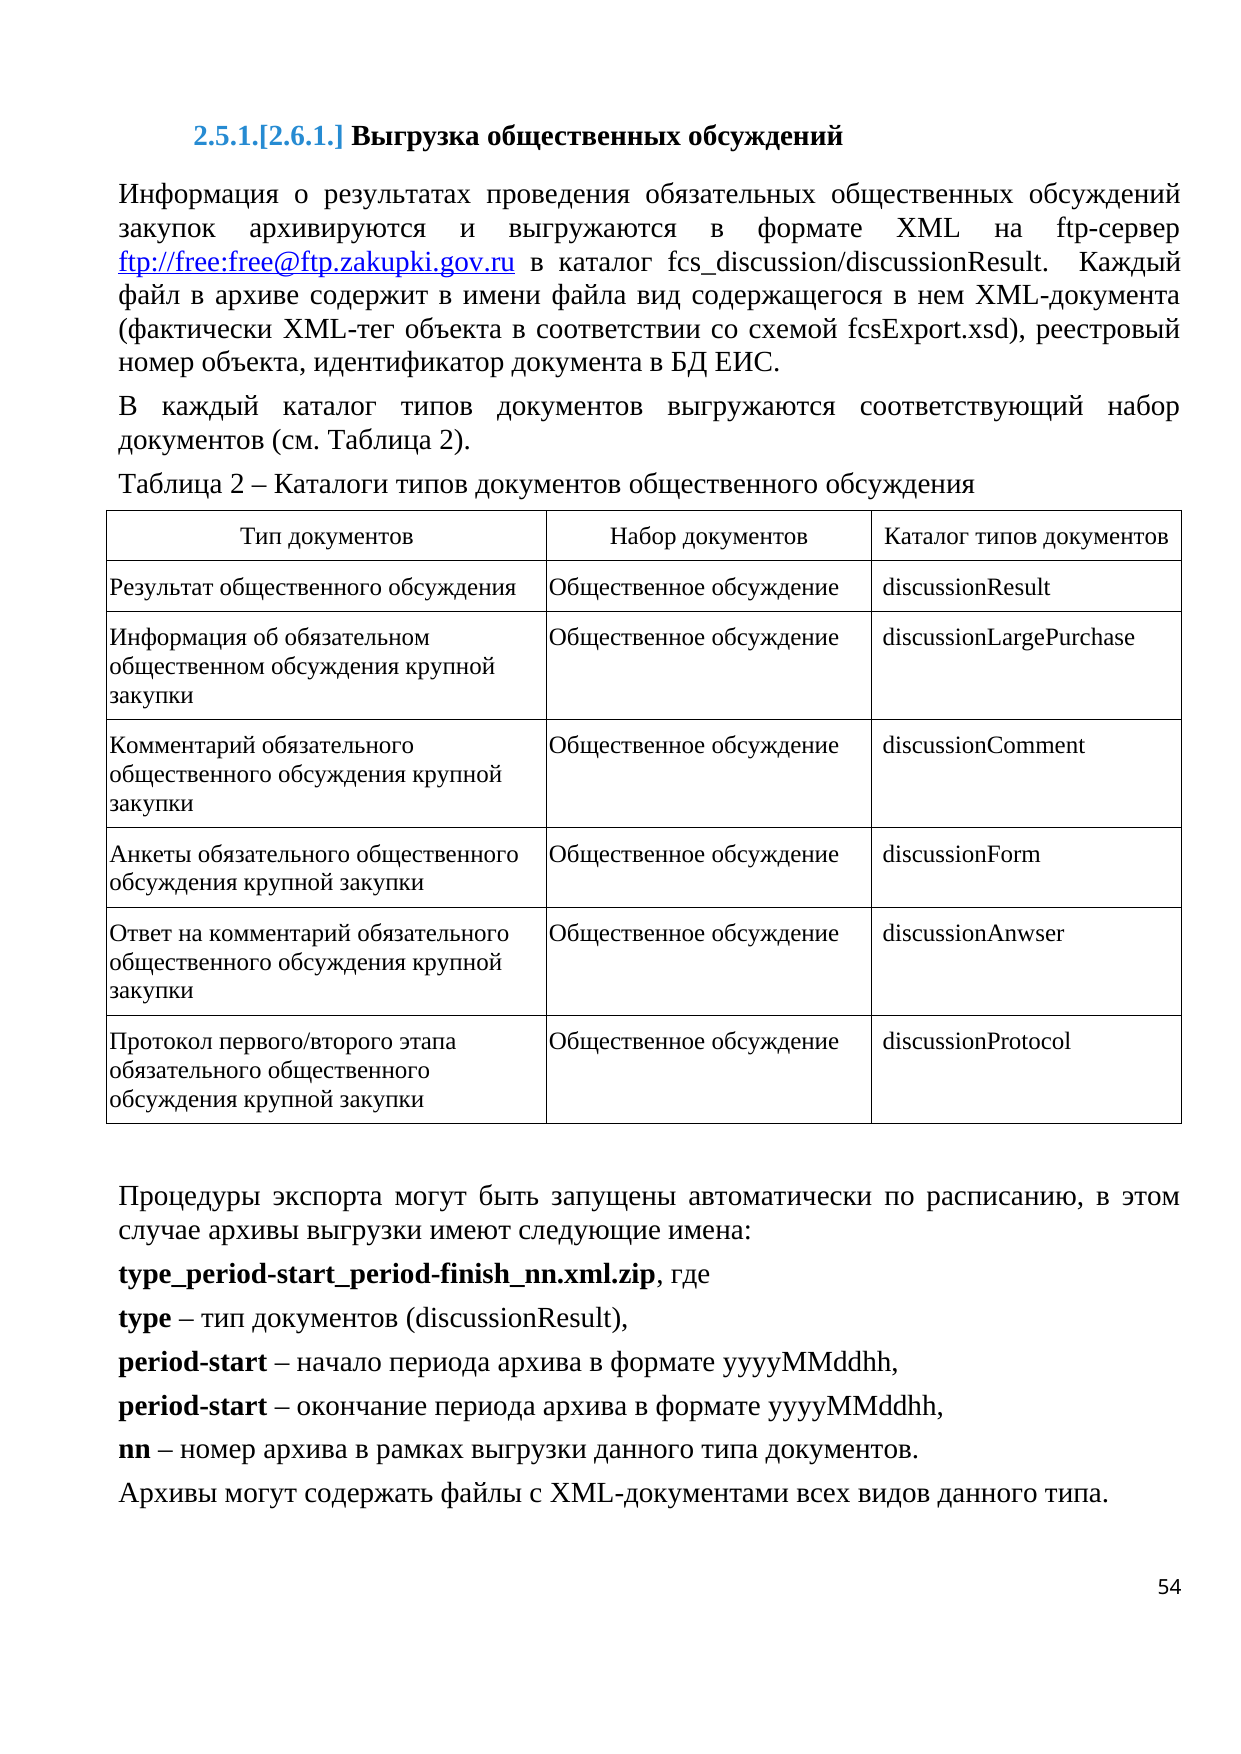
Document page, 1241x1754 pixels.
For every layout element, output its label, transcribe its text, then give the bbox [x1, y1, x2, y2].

text В каждый каталог типов документов выгружаются соответствующий набор документов (см. Таблица 2). [118, 388, 1181, 455]
table_cell Общественное обсуждение [547, 908, 871, 1015]
text Процедуры экспорта могут быть запущены автоматически по расписанию, в этом случае архивы выгрузки имеют следующие имена: [118, 1178, 1181, 1245]
text Архивы могут содержать файлы с XML-документами всех видов данного типа. [118, 1476, 1181, 1509]
table_cell Ответ на комментарий обязательного общественного обсуждения крупной закупки [107, 908, 546, 1015]
table_cell Результат общественного обсуждения [107, 561, 546, 611]
text Информация о результатах проведения обязательных общественных обсуждений закупок архивируются и выгружаются в формате XML на ftp-сервер ftp://free:free@ftp.zakupki.gov.ru в каталог fcs_discussion/discussionResult. Каждый файл в архиве содержит в имени файла вид содержащегося в нем XML-документа (фактически XML-тег объекта в соответствии со схемой fcsExport.xsd), реестровый номер объекта, идентификатор документа в БД ЕИС. [118, 177, 1181, 378]
text period-start – начало периода архива в формате yyyyMMddhh, [118, 1344, 1181, 1377]
table_cell discussionLargePurchase [872, 612, 1181, 719]
table_header Набор документов [547, 511, 871, 560]
table_header Каталог типов документов [872, 511, 1181, 560]
text period-start – окончание периода архива в формате yyyyMMddhh, [118, 1388, 1181, 1421]
table_cell Общественное обсуждение [547, 561, 871, 611]
table_cell discussionComment [872, 720, 1181, 827]
table_cell discussionResult [872, 561, 1181, 611]
table_cell Комментарий обязательного общественного обсуждения крупной закупки [107, 720, 546, 827]
table_cell Анкеты обязательного общественного обсуждения крупной закупки [107, 828, 546, 907]
text type_period-start_period-finish_nn.xml.zip, где [118, 1256, 1181, 1289]
text nn – номер архива в рамках выгрузки данного типа документов. [118, 1432, 1181, 1465]
table_cell Протокол первого/второго этапа обязательного общественного обсуждения крупной закупки [107, 1016, 546, 1123]
table_cell discussionForm [872, 828, 1181, 907]
table_cell discussionProtocol [872, 1016, 1181, 1123]
subtitle Выгрузка общественных обсуждений [193, 118, 1181, 152]
table_cell Общественное обсуждение [547, 1016, 871, 1123]
table_cell Общественное обсуждение [547, 612, 871, 719]
table_cell Общественное обсуждение [547, 828, 871, 907]
table_cell Информация об обязательном общественном обсуждения крупной закупки [107, 612, 546, 719]
text type – тип документов (discussionResult), [118, 1300, 1181, 1333]
table_cell discussionAnwser [872, 908, 1181, 1015]
table_header Тип документов [107, 511, 546, 560]
text Таблица 2 – Каталоги типов документов общественного обсуждения [118, 466, 1181, 499]
table_cell Общественное обсуждение [547, 720, 871, 827]
